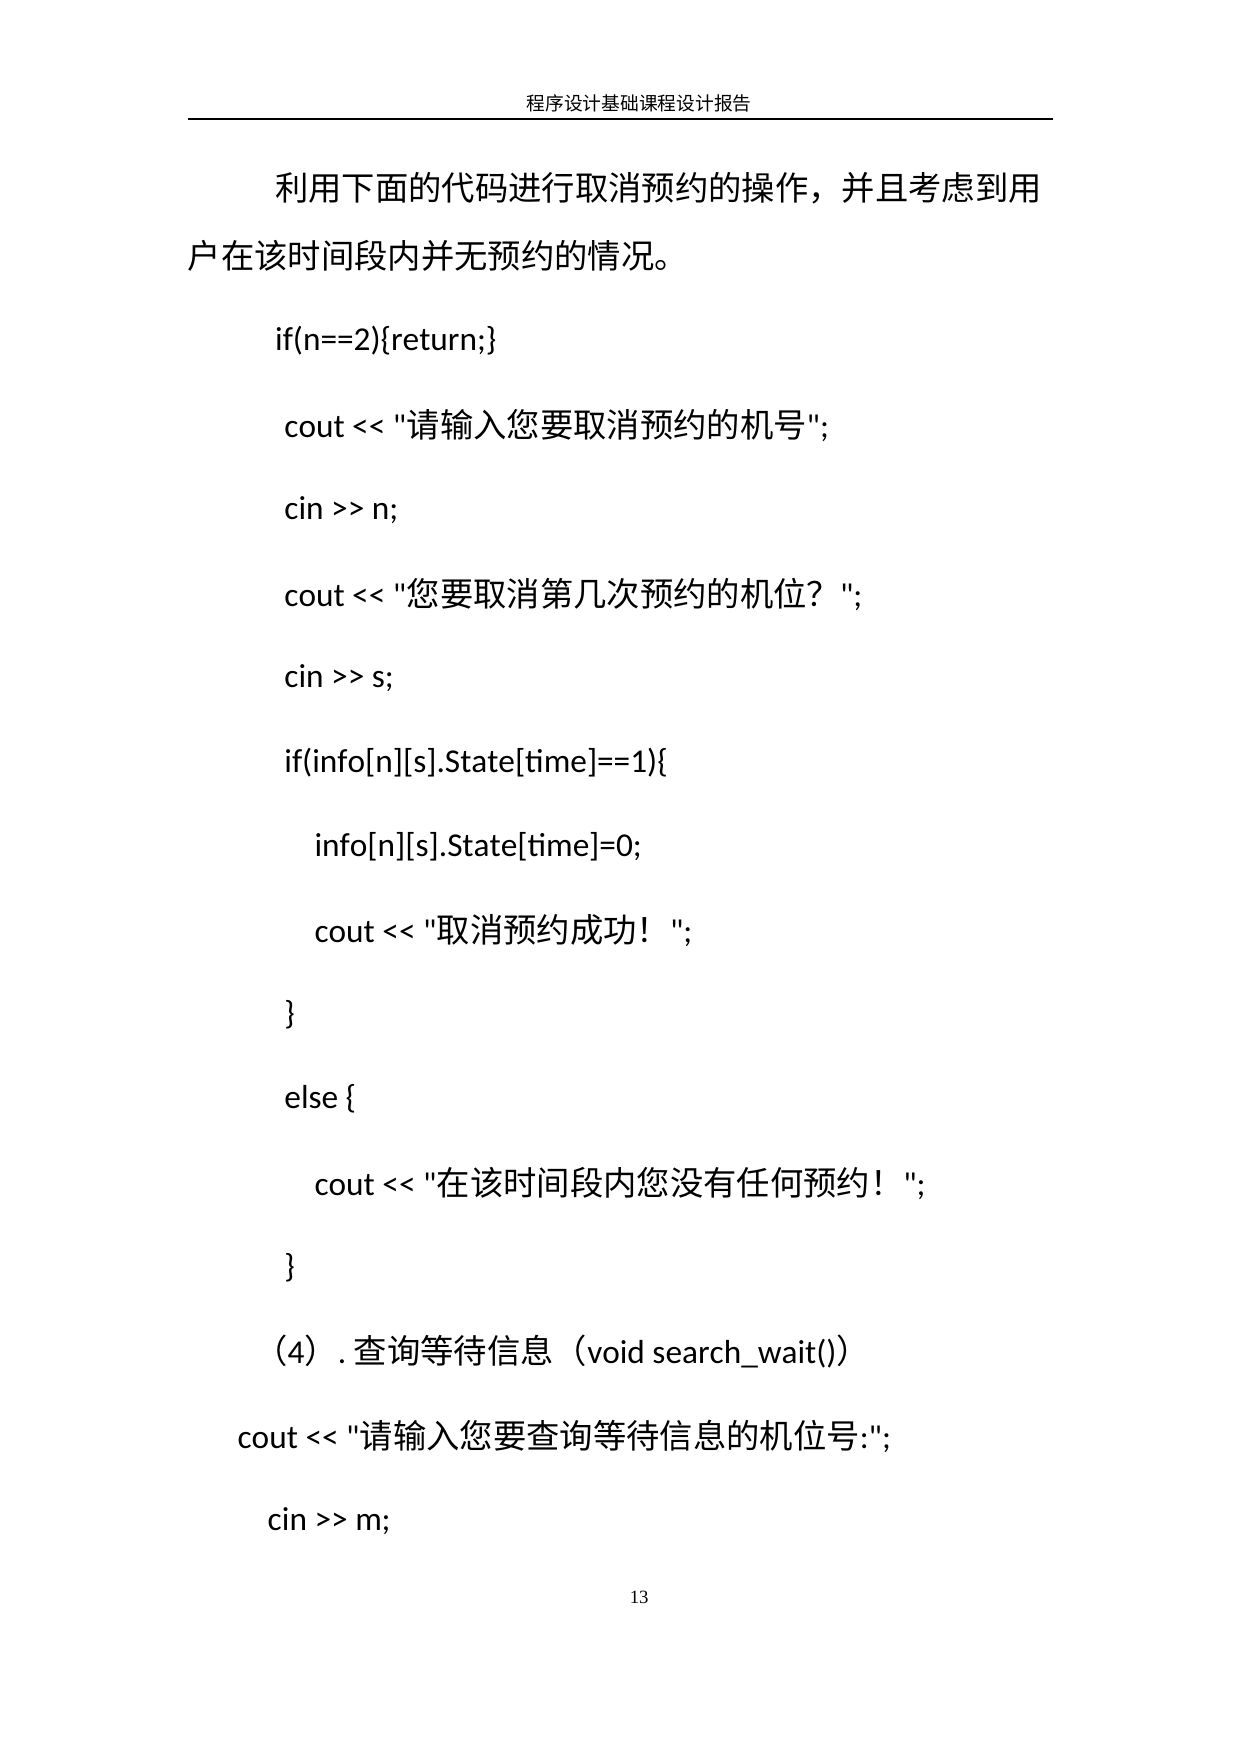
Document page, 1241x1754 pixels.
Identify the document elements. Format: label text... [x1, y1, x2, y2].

text cout << "您要取消第几次预约的机位？"; [187, 559, 1053, 624]
text if(n==2){return;} [187, 306, 1053, 371]
text cin >> m; [237, 1486, 1053, 1551]
text cout << "请输入您要查询等待信息的机位号:"; [237, 1401, 1053, 1466]
text cout << "在该时间段内您没有任何预约！"; [187, 1148, 1053, 1213]
list . 查询等待信息（void search_wait()） [187, 1317, 1053, 1382]
text cout << "取消预约成功！"; [187, 896, 1053, 961]
text cin >> s; [187, 643, 1053, 708]
text if(info[n][s].State[time]==1){ [187, 727, 1053, 792]
text cin >> n; [187, 475, 1053, 540]
text info[n][s].State[time]=0; [187, 812, 1053, 877]
text cout << "请输入您要取消预约的机号"; [187, 390, 1053, 455]
text } [187, 1233, 1053, 1298]
text 利用下面的代码进行取消预约的操作，并且考虑到用户在该时间段内并无预约的情况。 [187, 153, 1053, 287]
text } [187, 980, 1053, 1045]
text else { [187, 1064, 1053, 1129]
